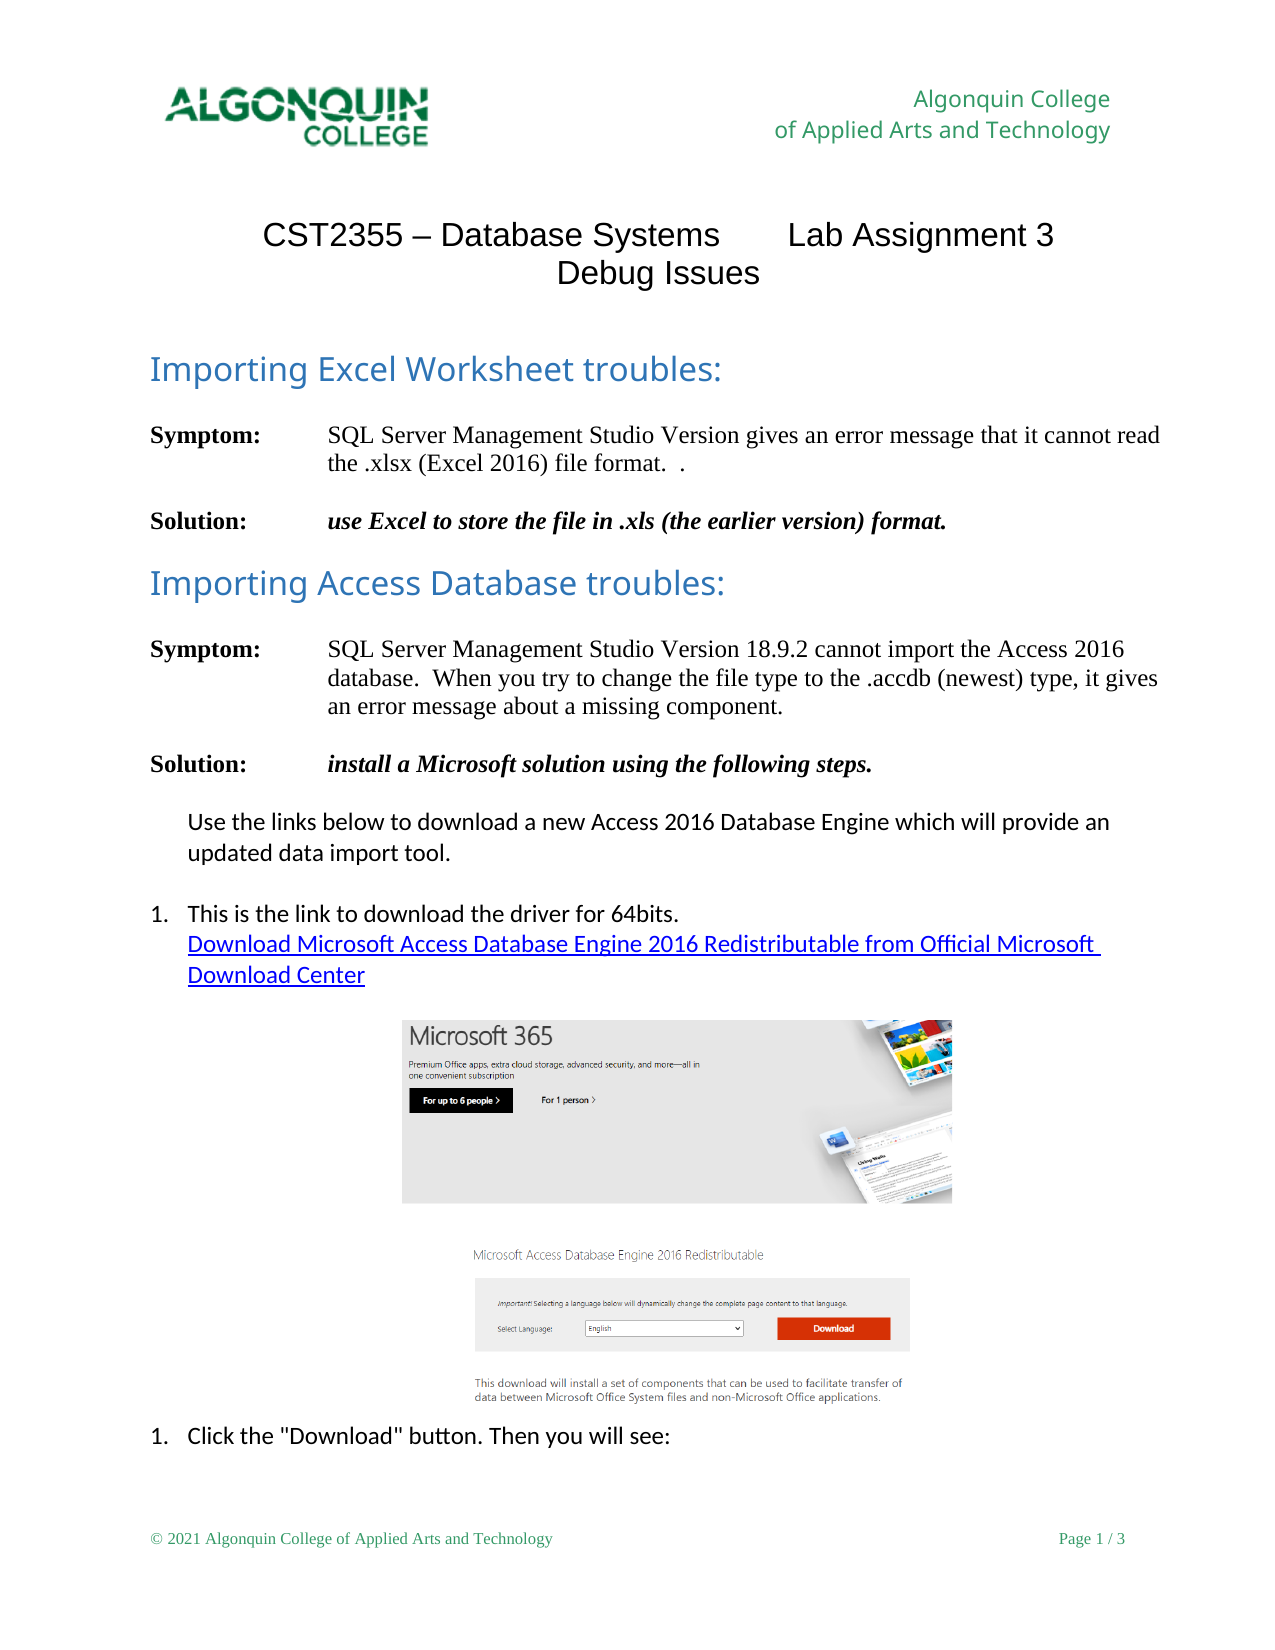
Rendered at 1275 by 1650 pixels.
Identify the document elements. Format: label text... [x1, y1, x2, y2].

text Symptom: SQL Server Management Studio Version 18.9.2 cannot import the Access 2016 database. When you try to change the file type to the .accdb (newest) type, it gives an error message about a missing component. [150, 634, 1167, 720]
subtitle Importing Excel Worksheet troubles: [150, 346, 1167, 391]
subtitle Importing Access Database troubles: [150, 560, 1167, 605]
text Solution: use Excel to store the file in .xls (the earlier version) format. [150, 506, 1167, 535]
list Use the links below to download a new Access 2016 Database Engine which will provide an updated data import tool. [187, 806, 1167, 867]
picture [150, 73, 443, 161]
text CST2355 – Database Systems Lab Assignment 3 Debug Issues [150, 215, 1167, 292]
text Symptom: SQL Server Management Studio Version gives an error message that it cannot read the .xlsx (Excel 2016) file format. . [150, 420, 1167, 477]
text Solution: install a Microsoft solution using the following steps. [150, 749, 1167, 778]
list Click the "Download" button. Then you will see: [150, 1420, 1167, 1451]
picture [402, 1020, 953, 1420]
list This is the link to download the driver for 64bits. [150, 898, 1167, 928]
list Download Microsoft Access Database Engine 2016 Redistributable from Official Microsoft Download Center [187, 928, 1167, 989]
